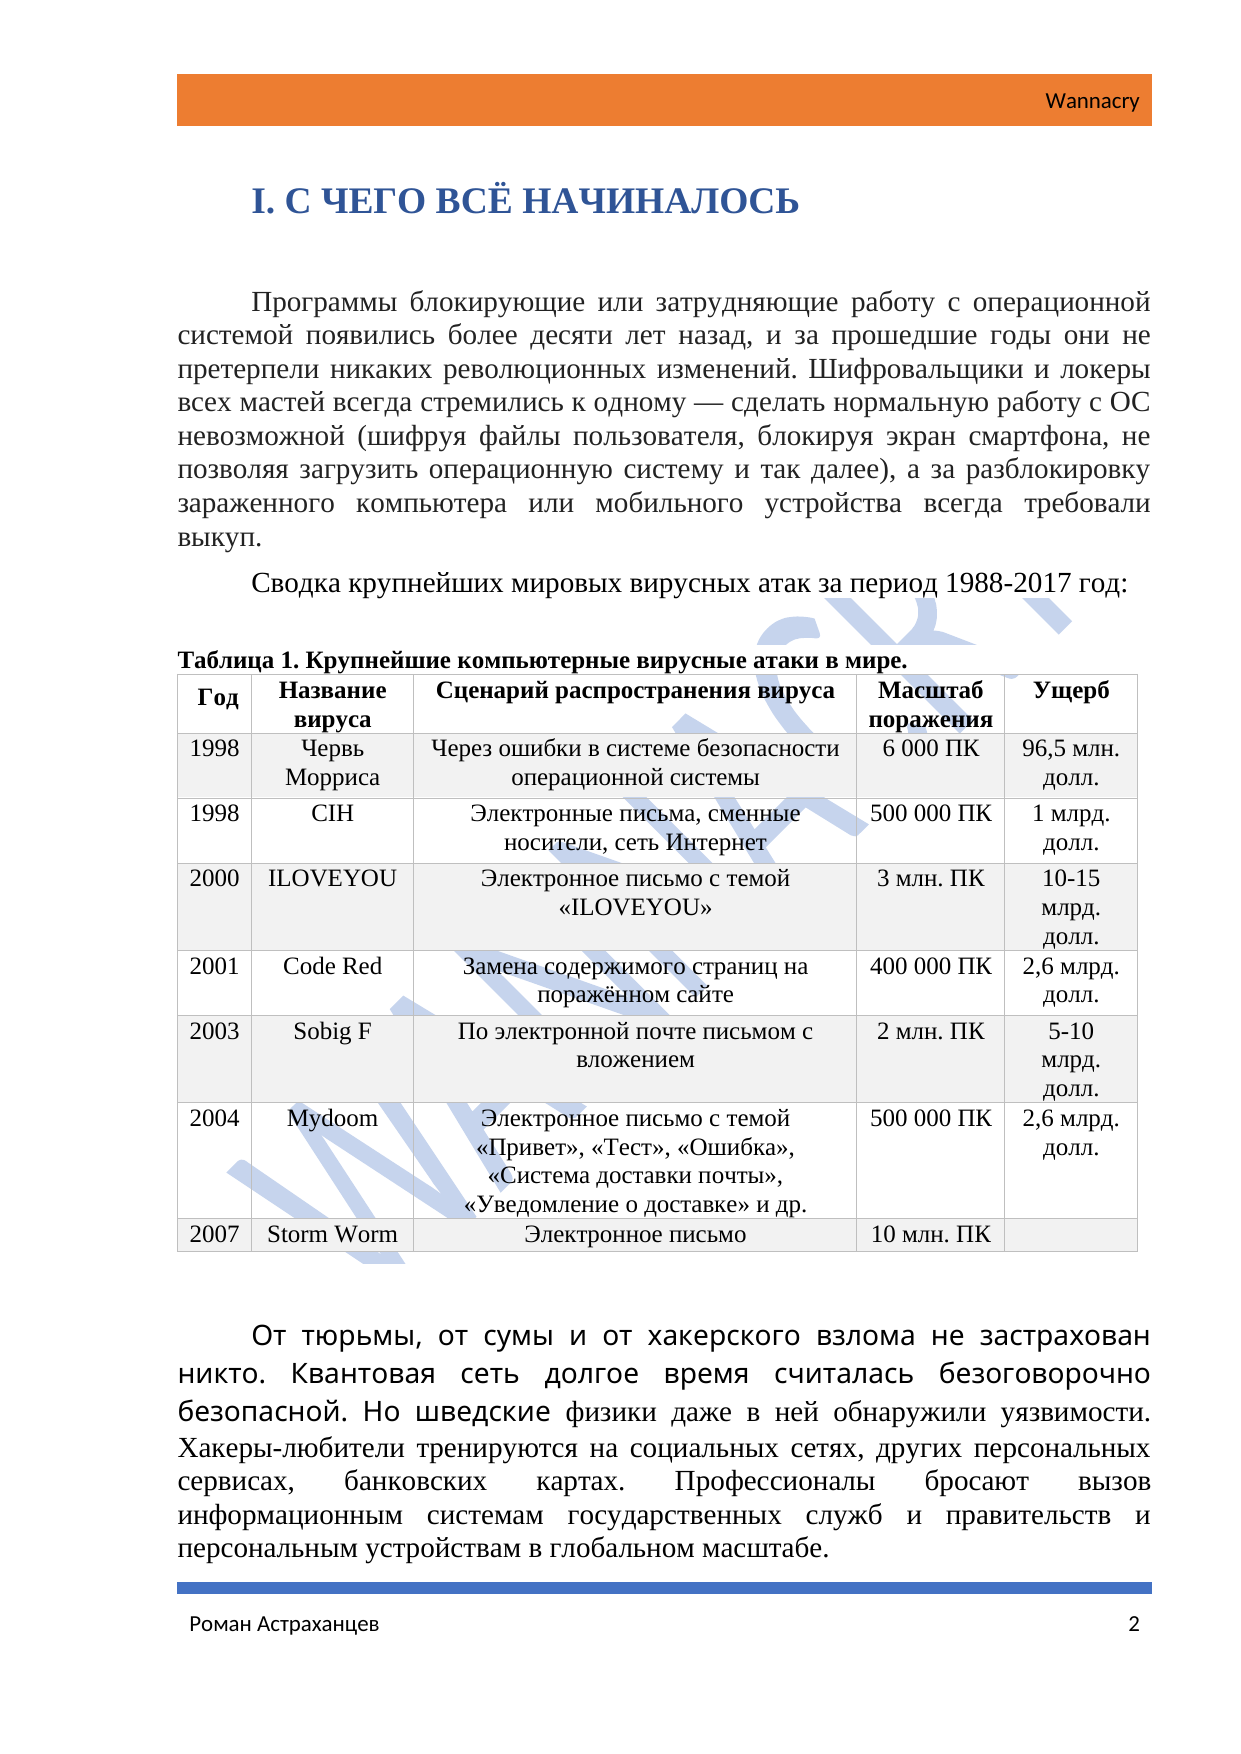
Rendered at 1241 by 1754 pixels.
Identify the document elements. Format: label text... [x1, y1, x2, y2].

table_cell Электронное письмо с темой «ILOVEYOU» [414, 864, 856, 950]
table_cell Замена содержимого страниц на поражённом сайте [414, 951, 856, 1015]
table_header Сценарий распространения вируса [414, 675, 856, 732]
table_cell 2000 [178, 864, 251, 950]
table_header Название вируса [252, 675, 413, 732]
table_cell 500 000 ПК [857, 799, 1004, 862]
table_cell [1005, 1219, 1137, 1251]
table_cell 2004 [178, 1103, 251, 1218]
table_cell 1 млрд. долл. [1005, 799, 1137, 862]
table_cell Через ошибки в системе безопасности операционной системы [414, 734, 856, 797]
table_cell 500 000 ПК [857, 1103, 1004, 1218]
table_cell 400 000 ПК [857, 951, 1004, 1015]
table_cell 6 000 ПК [857, 734, 1004, 797]
table_cell 2,6 млрд. долл. [1005, 951, 1137, 1015]
table_cell Электронные письма, сменные носители, сеть Интернет [414, 799, 856, 862]
table_cell CIH [252, 799, 413, 862]
table_cell Mydoom [252, 1103, 413, 1218]
table_cell ILOVEYOU [252, 864, 413, 950]
table_cell 5-10 млрд. долл. [1005, 1016, 1137, 1102]
table_cell Электронное письмо с темой «Привет», «Тест», «Ошибка», «Система доставки почты», «Уведомление о доставке» и др. [414, 1103, 856, 1218]
table_cell Червь Морриса [252, 734, 413, 797]
table_cell Storm Worm [252, 1219, 413, 1251]
table_cell 1998 [178, 799, 251, 862]
table_cell 1998 [178, 734, 251, 797]
table_cell 2 млн. ПК [857, 1016, 1004, 1102]
subtitle Сводка крупнейших мировых вирусных атак за период 1988-2017 год: [177, 565, 1152, 598]
table_cell 2001 [178, 951, 251, 1015]
table_cell Sobig F [252, 1016, 413, 1102]
table_cell 10-15 млрд. долл. [1005, 864, 1137, 950]
table_cell 96,5 млн. долл. [1005, 734, 1137, 797]
text Программы блокирующие или затрудняющие работу с операционной системой появились более десяти лет назад, и за прошедшие годы они не претерпели никаких революционных изменений. Шифровальщики и локеры всех мастей всегда стремились к одному — сделать нормальную работу с ОС невозможной (шифруя файлы пользователя, блокируя экран смартфона, не позволяя загрузить операционную систему и так далее), а за разблокировку зараженного компьютера или мобильного устройства всегда требовали выкуп. [177, 284, 1152, 552]
text От тюрьмы, от сумы и от хакерского взлома не застрахован никто. Квантовая сеть долгое время считалась безоговорочно безопасной. Но шведские физики даже в ней обнаружили уязвимости. Хакеры-любители тренируются на социальных сетях, других персональных сервисах, банковских картах. Профессионалы бросают вызов информационным системам государственных служб и правительств и персональным устройствам в глобальном масштабе. [177, 1315, 1152, 1564]
table_cell 2,6 млрд. долл. [1005, 1103, 1137, 1218]
table_header Ущерб [1005, 675, 1137, 732]
table_cell 2007 [178, 1219, 251, 1251]
table_cell Code Red [252, 951, 413, 1015]
table_header Год [178, 675, 251, 732]
table_cell Электронное письмо [414, 1219, 856, 1251]
table_cell 10 млн. ПК [857, 1219, 1004, 1251]
table_cell 3 млн. ПК [857, 864, 1004, 950]
subtitle Таблица 1. Крупнейшие компьютерные вирусные атаки в мире. [177, 645, 1152, 674]
subtitle I. С ЧЕГО ВСЁ НАЧИНАЛОСЬ [177, 179, 1152, 222]
table_cell 2003 [178, 1016, 251, 1102]
table_header Масштаб поражения [857, 675, 1004, 732]
table_cell По электронной почте письмом с вложением [414, 1016, 856, 1102]
